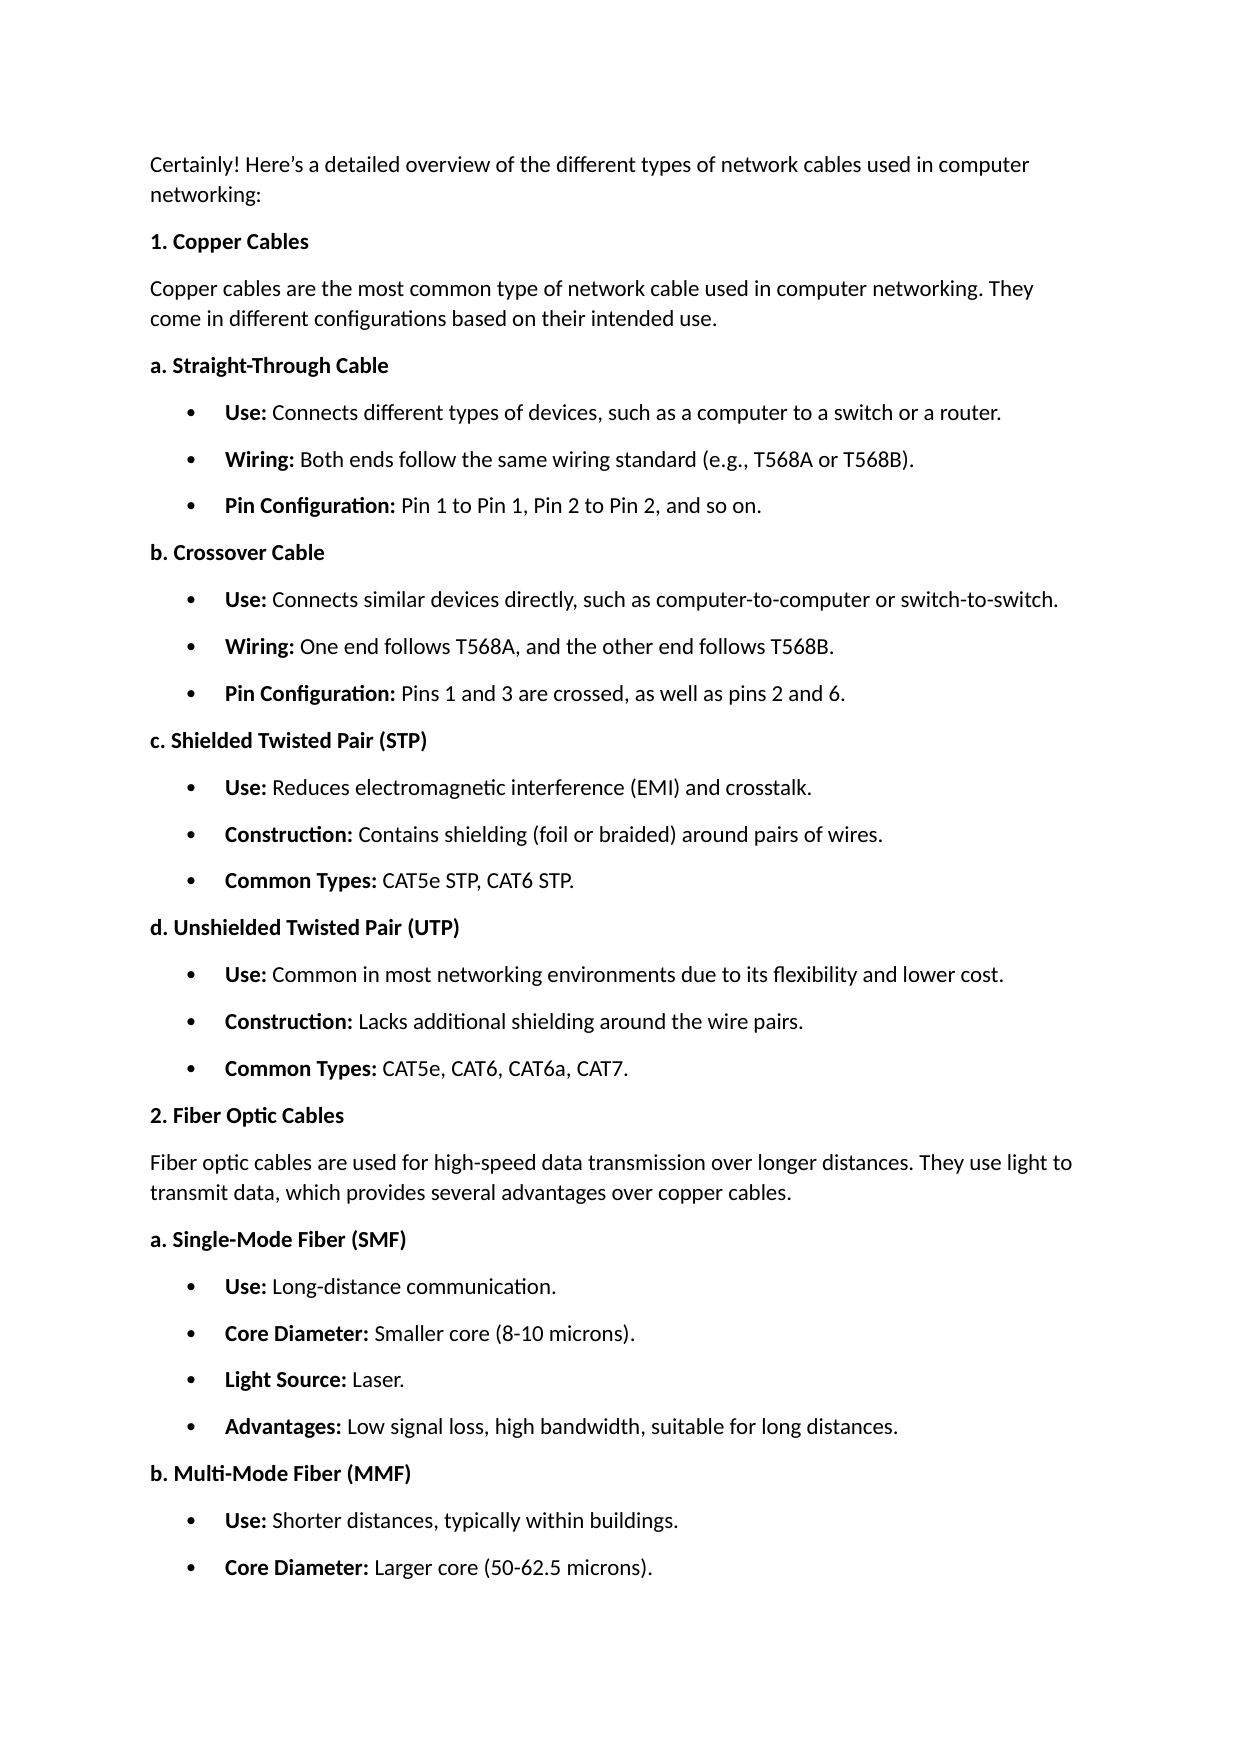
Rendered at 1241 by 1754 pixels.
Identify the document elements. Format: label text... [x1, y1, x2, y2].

list Construction: Contains shielding (foil or braided) around pairs of wires. [187, 820, 1090, 848]
list Use: Connects different types of devices, such as a computer to a switch or a router. [187, 398, 1090, 426]
list Wiring: One end follows T568A, and the other end follows T568B. [187, 632, 1090, 660]
list Wiring: Both ends follow the same wiring standard (e.g., T568A or T568B). [187, 445, 1090, 473]
list Advantages: Low signal loss, high bandwidth, suitable for long distances. [187, 1412, 1090, 1441]
list Common Types: CAT5e, CAT6, CAT6a, CAT7. [187, 1054, 1090, 1082]
list Use: Reduces electromagnetic interference (EMI) and crosstalk. [187, 773, 1090, 801]
text c. Shielded Twisted Pair (STP) [150, 726, 1090, 754]
text 2. Fiber Optic Cables [150, 1101, 1090, 1129]
list Core Diameter: Smaller core (8-10 microns). [187, 1319, 1090, 1347]
text a. Single-Mode Fiber (SMF) [150, 1225, 1090, 1253]
text Certainly! Here’s a detailed overview of the different types of network cables used in computer networking: [150, 150, 1090, 208]
list Light Source: Laser. [187, 1366, 1090, 1394]
text b. Crossover Cable [150, 538, 1090, 567]
text b. Multi-Mode Fiber (MMF) [150, 1459, 1090, 1487]
list Core Diameter: Larger core (50-62.5 microns). [187, 1553, 1090, 1581]
list Pin Configuration: Pin 1 to Pin 1, Pin 2 to Pin 2, and so on. [187, 492, 1090, 520]
text d. Unshielded Twisted Pair (UTP) [150, 913, 1090, 942]
list Use: Long-distance communication. [187, 1272, 1090, 1300]
text Fiber optic cables are used for high-speed data transmission over longer distances. They use light to transmit data, which provides several advantages over copper cables. [150, 1148, 1090, 1206]
list Common Types: CAT5e STP, CAT6 STP. [187, 867, 1090, 895]
text Copper cables are the most common type of network cable used in computer networking. They come in different configurations based on their intended use. [150, 274, 1090, 332]
list Use: Shorter distances, typically within buildings. [187, 1506, 1090, 1534]
list Pin Configuration: Pins 1 and 3 are crossed, as well as pins 2 and 6. [187, 679, 1090, 707]
list Construction: Lacks additional shielding around the wire pairs. [187, 1007, 1090, 1035]
list Use: Common in most networking environments due to its flexibility and lower cost. [187, 960, 1090, 988]
text 1. Copper Cables [150, 227, 1090, 255]
text a. Straight-Through Cable [150, 351, 1090, 379]
list Use: Connects similar devices directly, such as computer-to-computer or switch-to-switch. [187, 585, 1090, 613]
